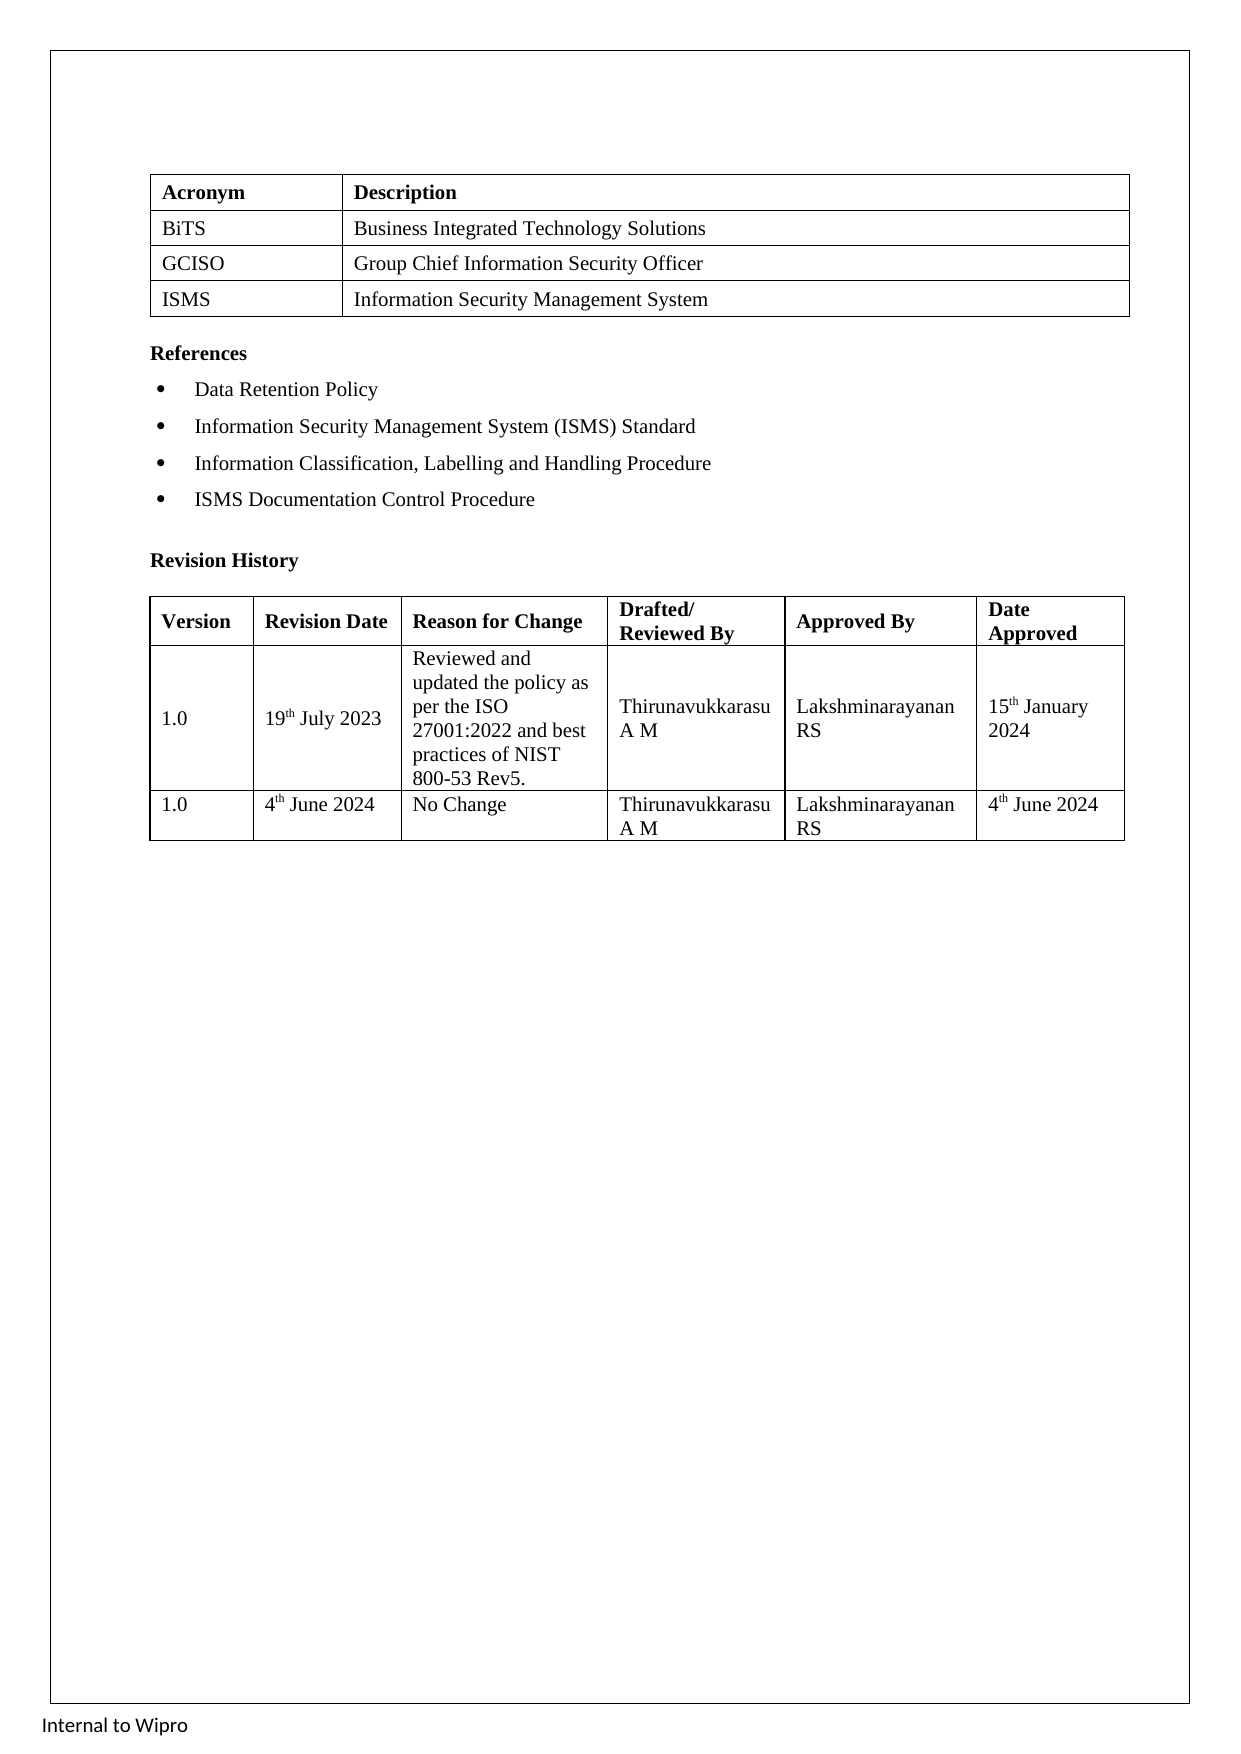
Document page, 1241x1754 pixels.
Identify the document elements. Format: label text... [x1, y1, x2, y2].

list ISMS Documentation Control Procedure [157, 487, 1090, 511]
table_cell BiTS [151, 211, 342, 245]
table_cell Lakshminarayanan RS [786, 791, 976, 839]
table_cell Thirunavukkarasu A M [608, 791, 784, 839]
table_cell GCISO [151, 246, 342, 280]
table_cell 15th January 2024 [977, 646, 1124, 790]
list Information Classification, Labelling and Handling Procedure [157, 451, 1090, 474]
table_cell Information Security Management System [343, 281, 1129, 316]
table_cell Group Chief Information Security Officer [343, 246, 1129, 280]
table_cell Lakshminarayanan RS [786, 646, 976, 790]
table_cell 1.0 [151, 646, 253, 790]
table_header Version [151, 597, 253, 645]
table_cell 4th June 2024 [977, 791, 1124, 839]
table_header Reason for Change [402, 597, 607, 645]
table_header Approved By [786, 597, 976, 645]
table_cell ISMS [151, 281, 342, 316]
table_cell No Change [402, 791, 607, 839]
text References [150, 341, 1090, 365]
list Data Retention Policy [157, 377, 1090, 401]
table_cell 19th July 2023 [254, 646, 401, 790]
table_cell Business Integrated Technology Solutions [343, 211, 1129, 245]
table_header Revision Date [254, 597, 401, 645]
list Information Security Management System (ISMS) Standard [157, 414, 1090, 438]
table_cell Reviewed and updated the policy as per the ISO 27001:2022 and best practices of NIST 800-53 Rev5. [402, 646, 607, 790]
table_header Acronym [151, 175, 342, 209]
table_cell Thirunavukkarasu A M [608, 646, 784, 790]
table_header Drafted/ Reviewed By [608, 597, 784, 645]
table_cell 1.0 [151, 791, 253, 839]
text Revision History [150, 548, 1090, 572]
table_cell 4th June 2024 [254, 791, 401, 839]
table_header Description [343, 175, 1129, 209]
table_header Date Approved [977, 597, 1124, 645]
